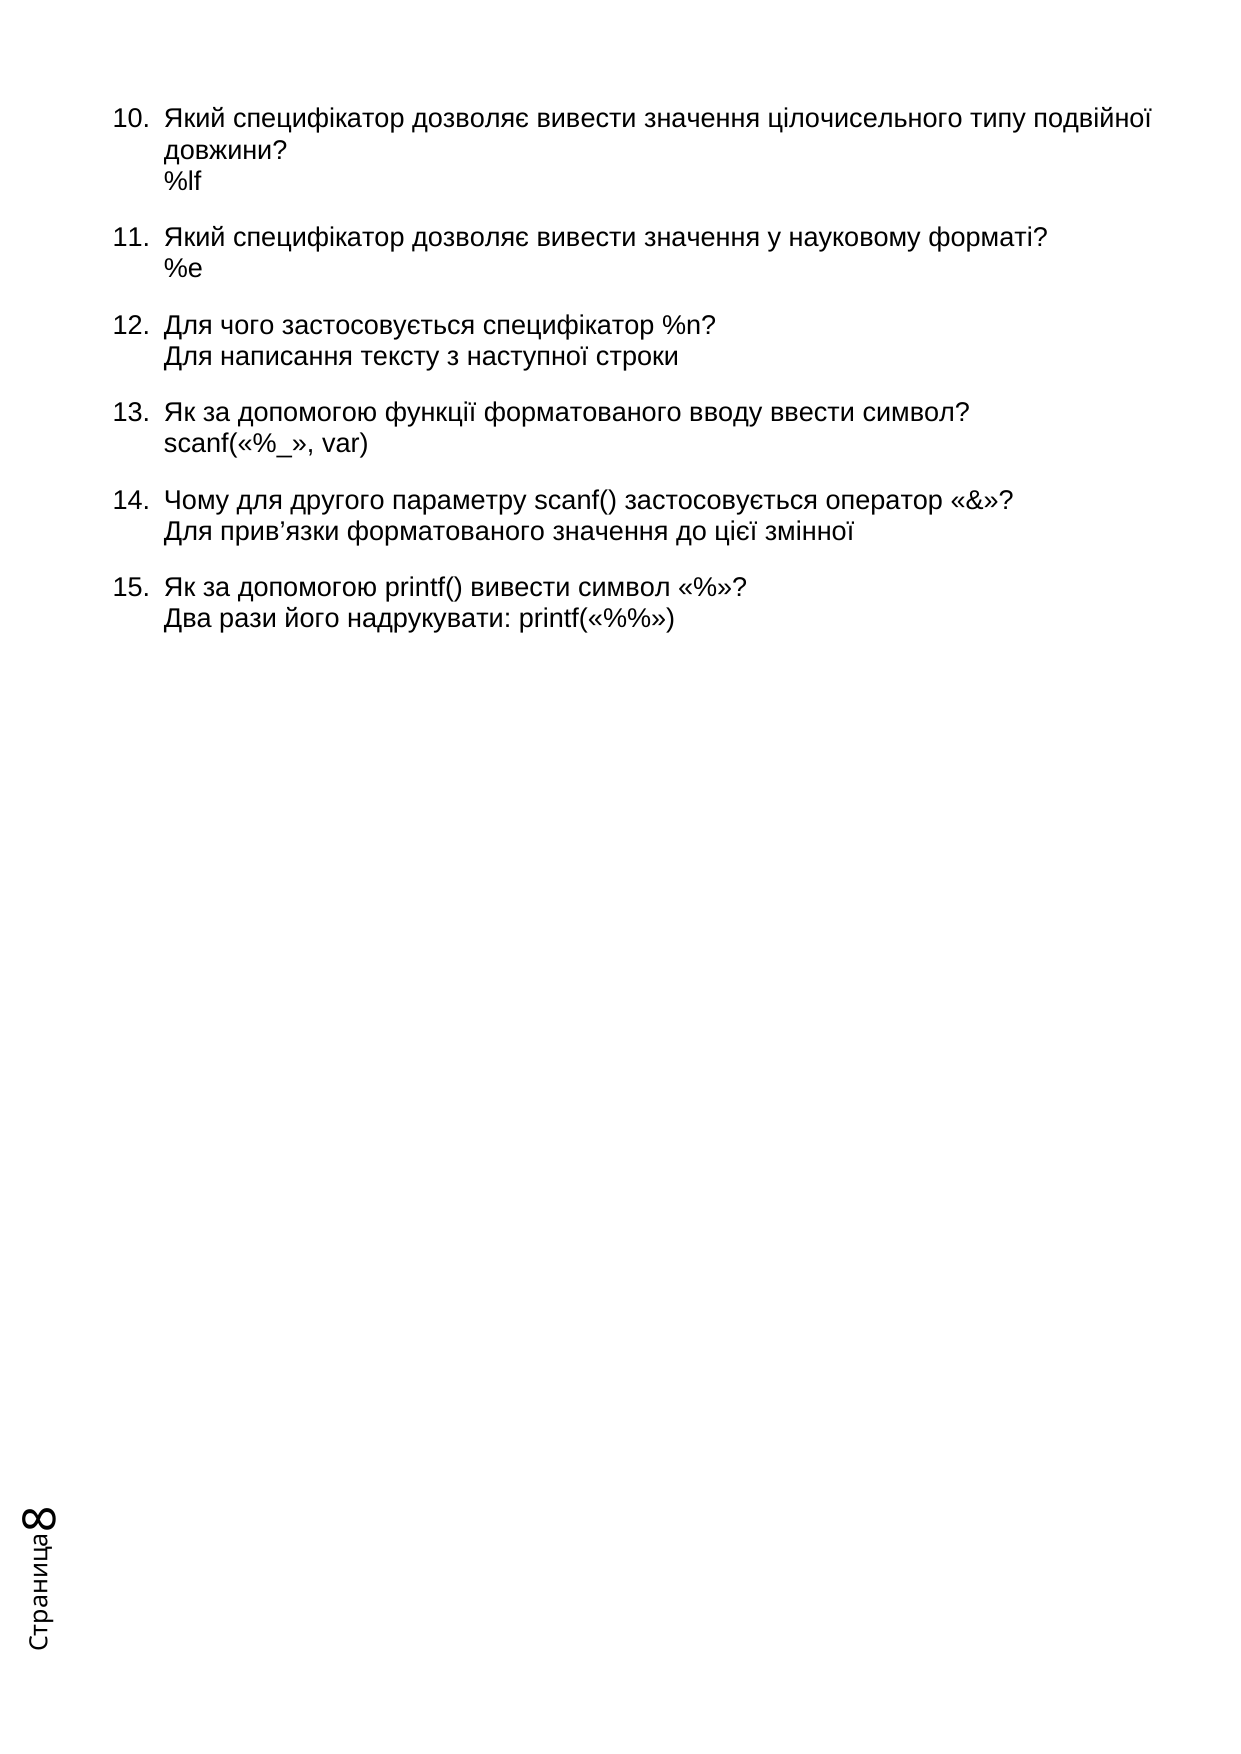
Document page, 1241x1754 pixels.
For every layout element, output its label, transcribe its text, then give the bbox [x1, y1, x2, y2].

list Для чого застосовується специфікатор %n? [112, 309, 1165, 340]
list Два рази його надрукувати: printf(«%%») [164, 602, 1165, 634]
list Який специфікатор дозволяє вивести значення у науковому форматі? [112, 221, 1165, 252]
list %e [164, 252, 1165, 284]
list scanf(«%_», var) [164, 427, 1165, 459]
list Для прив’язки форматованого значення до цієї змінної [164, 515, 1165, 546]
list Який специфікатор дозволяє вивести значення цілочисельного типу подвійної довжини? [112, 102, 1165, 165]
list Як за допомогою функції форматованого вводу ввести символ? [112, 396, 1165, 427]
list %lf [164, 165, 1165, 196]
list Для написання тексту з наступної строки [164, 340, 1165, 371]
list Чому для другого параметру scanf() застосовується оператор «&»? [112, 484, 1165, 515]
list Як за допомогою printf() вивести символ «%»? [112, 571, 1165, 602]
